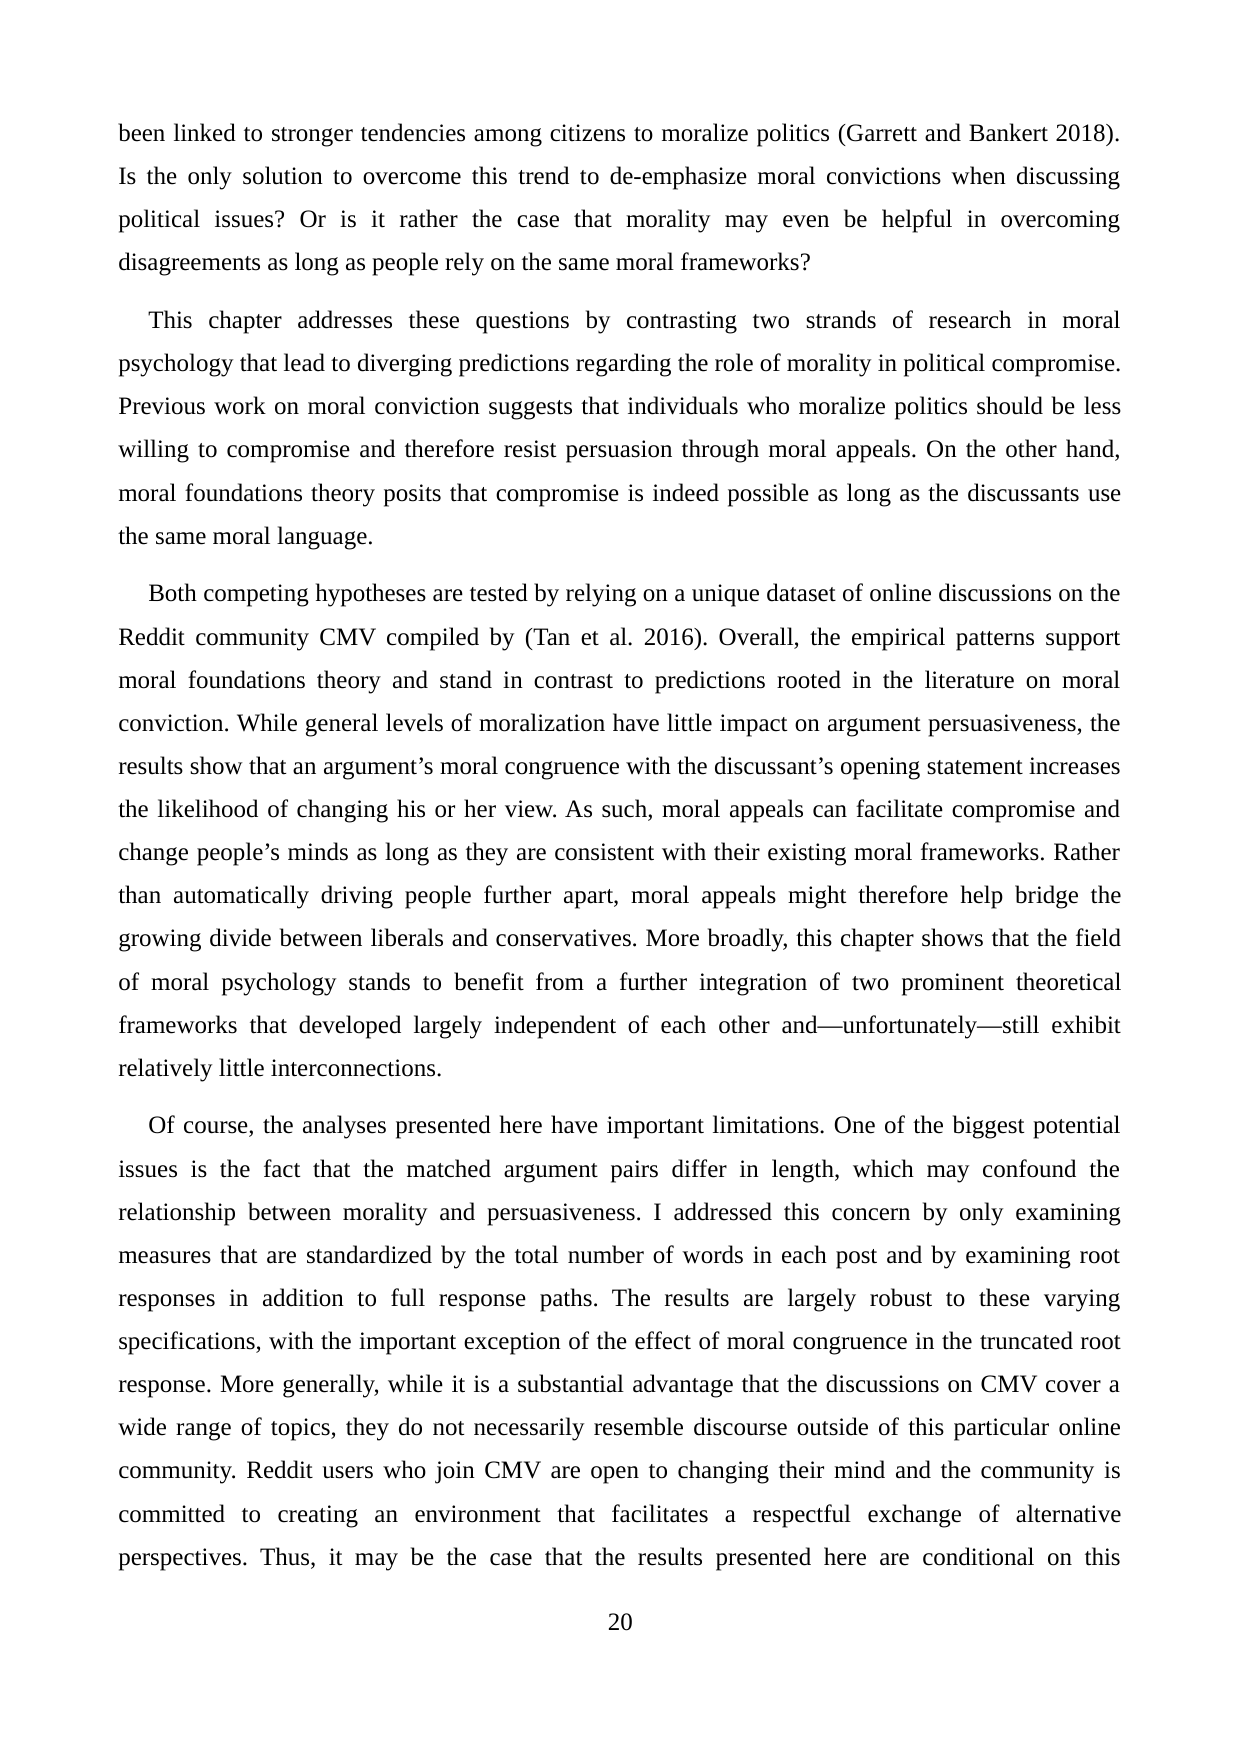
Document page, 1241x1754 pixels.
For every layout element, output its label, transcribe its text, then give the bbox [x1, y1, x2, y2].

text Both competing hypotheses are tested by relying on a unique dataset of online discussions on the Reddit community CMV compiled by (Tan et al. 2016). Overall, the empirical patterns support moral foundations theory and stand in contrast to predictions rooted in the literature on moral conviction. While general levels of moralization have little impact on argument persuasiveness, the results show that an argument’s moral congruence with the discussant’s opening statement increases the likelihood of changing his or her view. As such, moral appeals can facilitate compromise and change people’s minds as long as they are consistent with their existing moral frameworks. Rather than automatically driving people further apart, moral appeals might therefore help bridge the growing divide between liberals and conservatives. More broadly, this chapter shows that the field of moral psychology stands to benefit from a further integration of two prominent theoretical frameworks that developed largely independent of each other and—unfortunately—still exhibit relatively little interconnections. [118, 578, 1122, 1082]
text This chapter addresses these questions by contrasting two strands of research in moral psychology that lead to diverging predictions regarding the role of morality in political compromise. Previous work on moral conviction suggests that individuals who moralize politics should be less willing to compromise and therefore resist persuasion through moral appeals. On the other hand, moral foundations theory posits that compromise is indeed possible as long as the discussants use the same moral language. [118, 305, 1122, 549]
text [118, 1111, 1122, 1571]
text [118, 118, 1122, 276]
